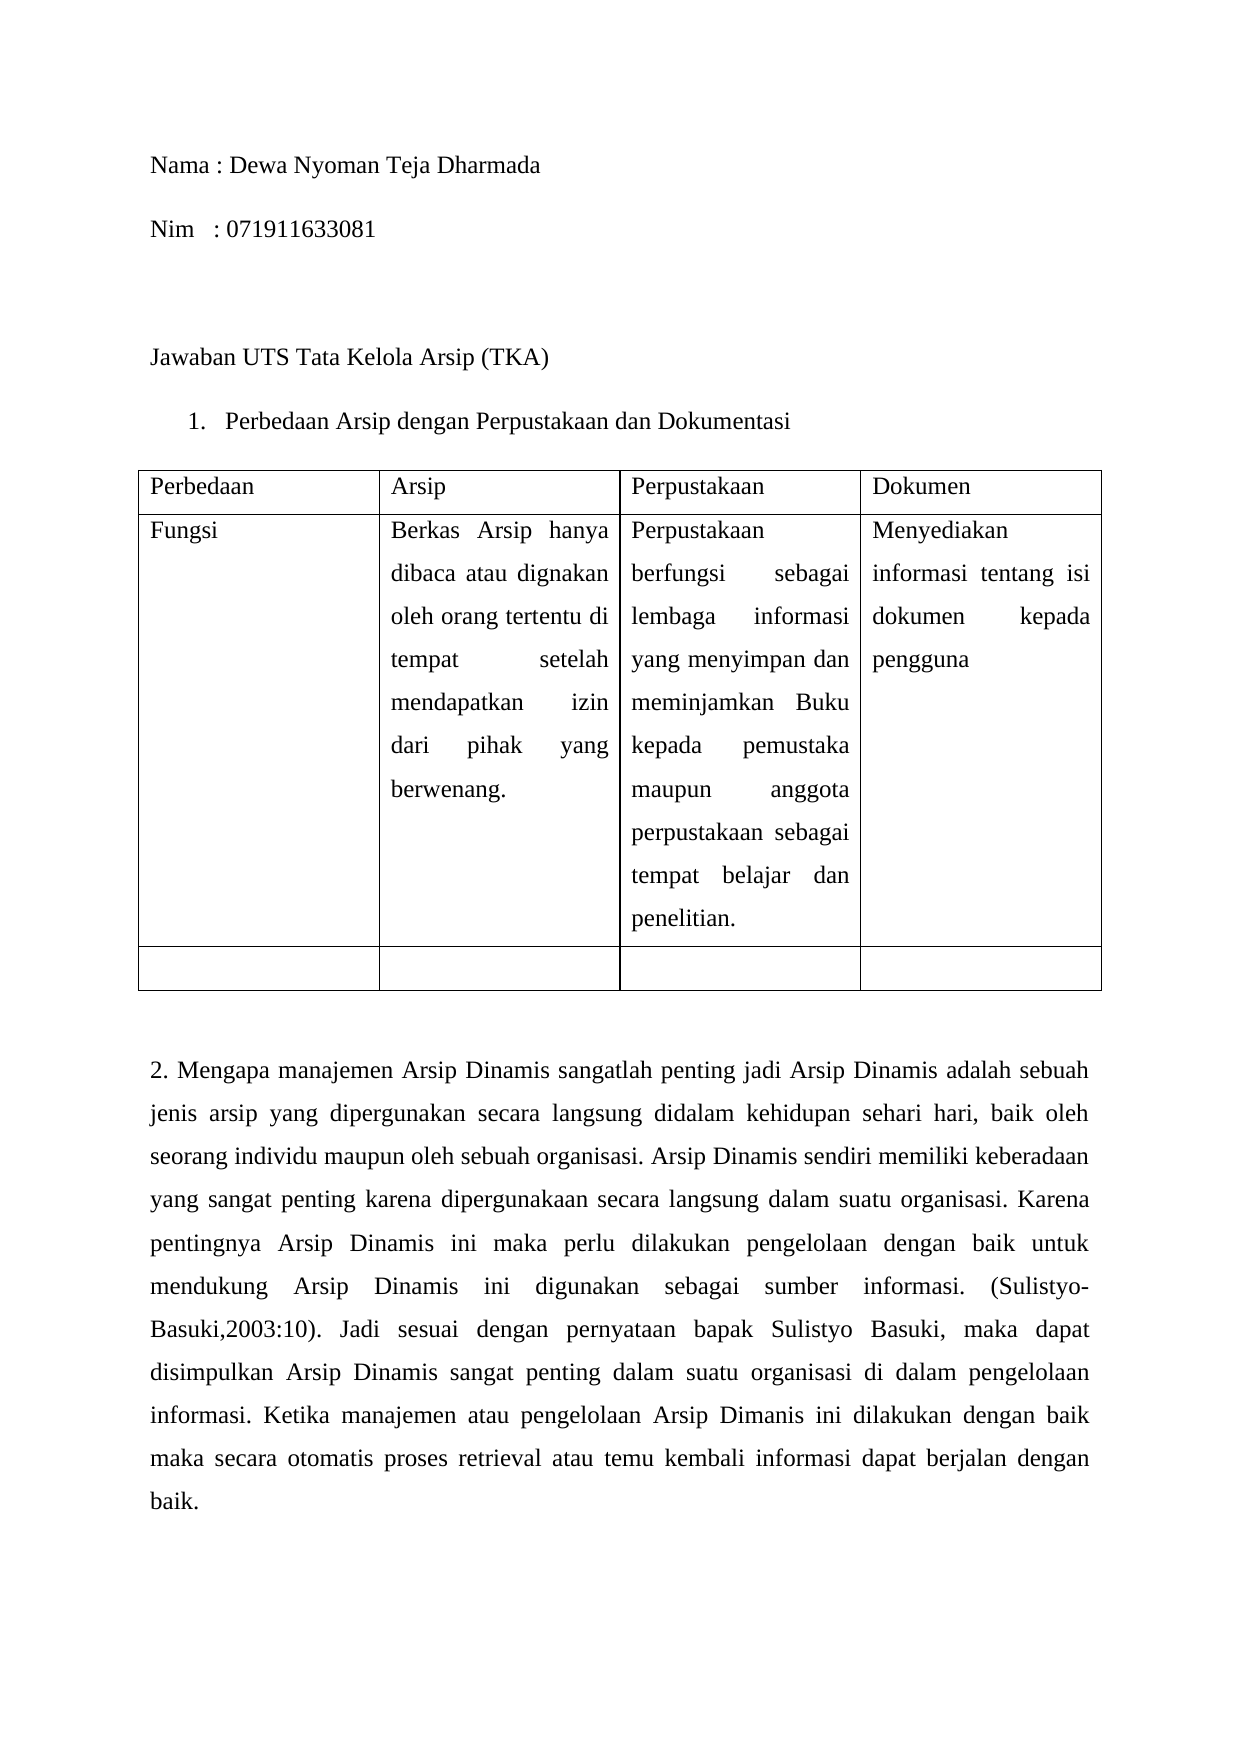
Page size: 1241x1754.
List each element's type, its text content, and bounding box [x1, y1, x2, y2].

text Nim : 071911633081 [150, 214, 1090, 243]
list Perbedaan Arsip dengan Perpustakaan dan Dokumentasi [187, 406, 1090, 434]
table_cell Fungsi [139, 515, 379, 946]
table_cell [861, 947, 1101, 990]
table_header Perpustakaan [621, 471, 860, 514]
table_header Dokumen [861, 471, 1101, 514]
table_cell [621, 947, 860, 990]
text Jawaban UTS Tata Kelola Arsip (TKA) [150, 342, 1090, 371]
table_header Perbedaan [139, 471, 379, 514]
table_cell Berkas Arsip hanya dibaca atau dignakan oleh orang tertentu di tempat setelah mendapatkan izin dari pihak yang berwenang. [380, 515, 619, 946]
table_cell Perpustakaan berfungsi sebagai lembaga informasi yang menyimpan dan meminjamkan Buku kepada pemustaka maupun anggota perpustakaan sebagai tempat belajar dan penelitian. [621, 515, 860, 946]
text Nama : Dewa Nyoman Teja Dharmada [150, 150, 1090, 179]
text 2. Mengapa manajemen Arsip Dinamis sangatlah penting jadi Arsip Dinamis adalah sebuah jenis arsip yang dipergunakan secara langsung didalam kehidupan sehari hari, baik oleh seorang individu maupun oleh sebuah organisasi. Arsip Dinamis sendiri memiliki keberadaan yang sangat penting karena dipergunakaan secara langsung dalam suatu organisasi. Karena pentingnya Arsip Dinamis ini maka perlu dilakukan pengelolaan dengan baik untuk mendukung Arsip Dinamis ini digunakan sebagai sumber informasi. (Sulistyo-Basuki,2003:10). Jadi sesuai dengan pernyataan bapak Sulistyo Basuki, maka dapat disimpulkan Arsip Dinamis sangat penting dalam suatu organisasi di dalam pengelolaan informasi. Ketika manajemen atau pengelolaan Arsip Dimanis ini dilakukan dengan baik maka secara otomatis proses retrieval atau temu kembali informasi dapat berjalan dengan baik. [150, 1055, 1090, 1515]
table_header Arsip [380, 471, 619, 514]
table_cell [380, 947, 619, 990]
table_cell [139, 947, 379, 990]
table_cell Menyediakan informasi tentang isi dokumen kepada pengguna [861, 515, 1101, 946]
